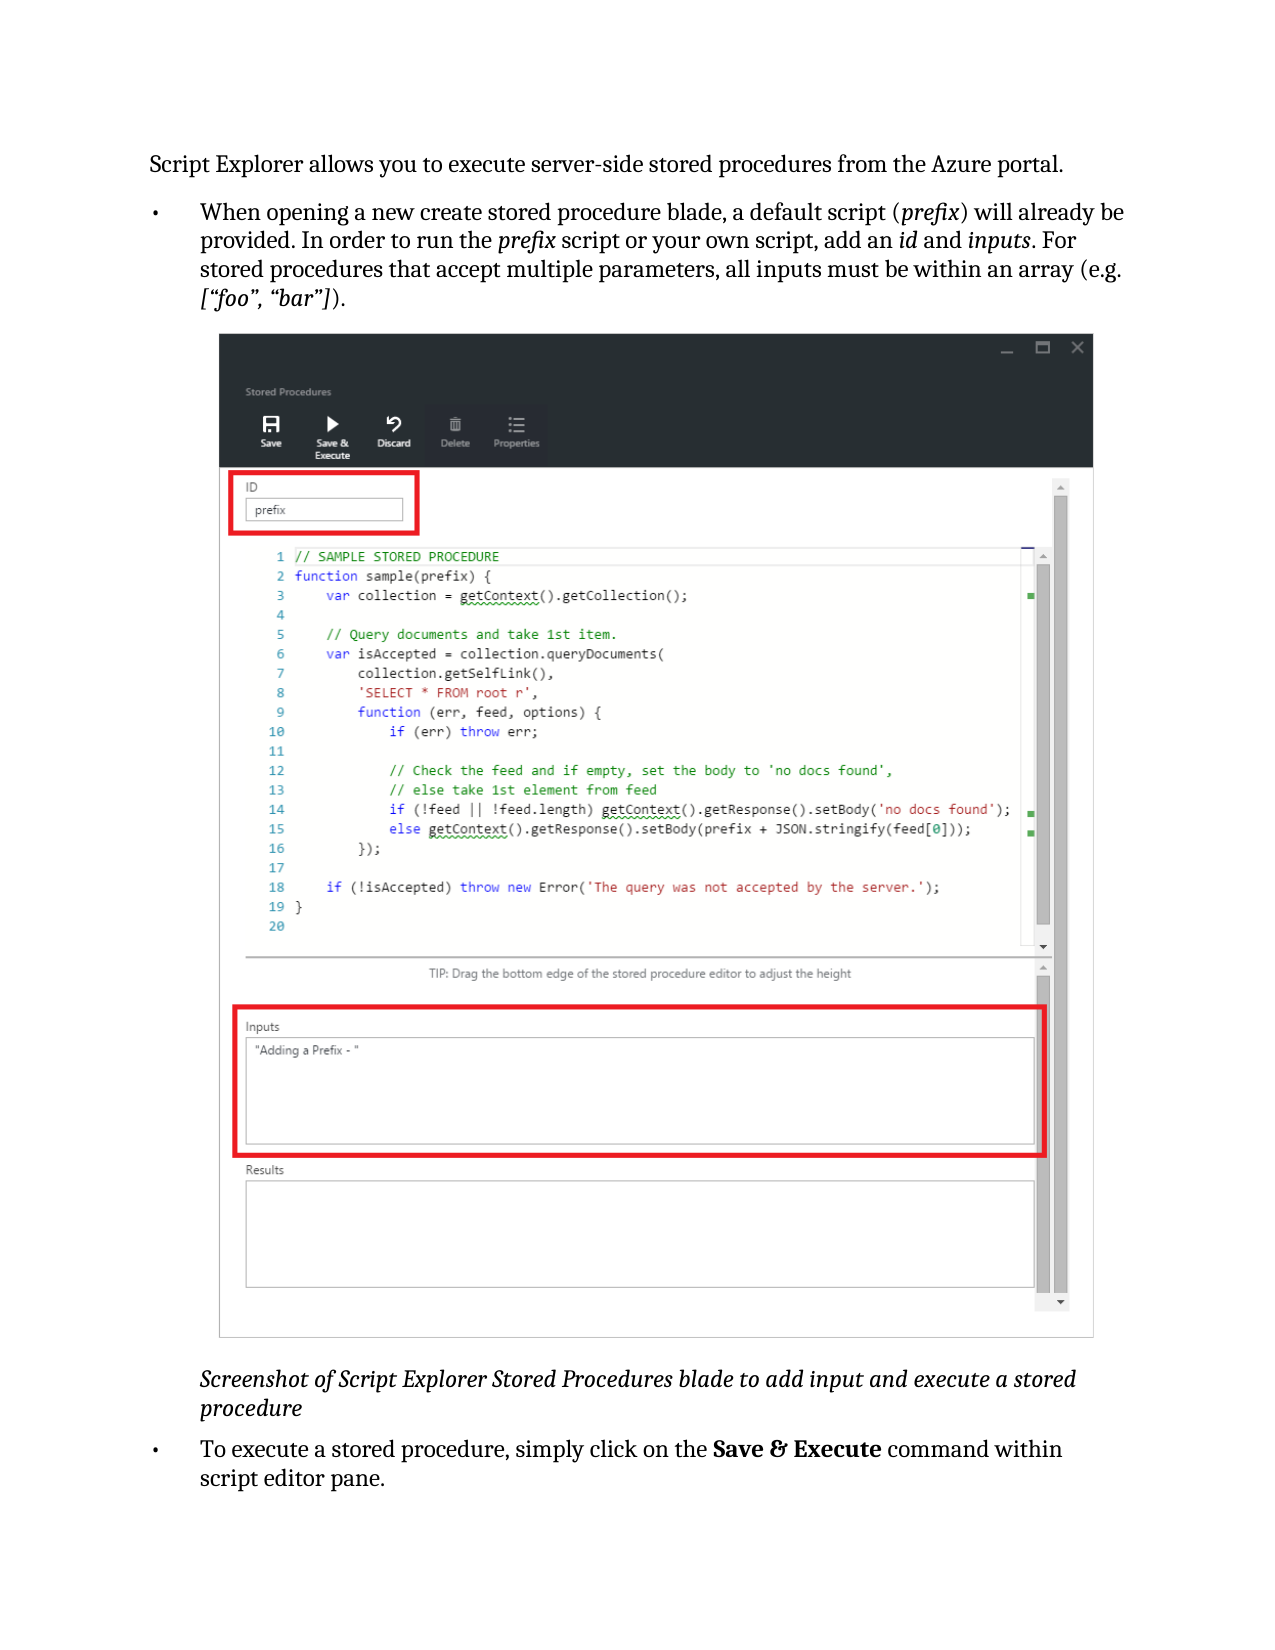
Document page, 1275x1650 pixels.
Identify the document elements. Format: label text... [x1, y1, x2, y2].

text Script Explorer allows you to execute server-side stored procedures from the Azure portal. [150, 150, 1125, 179]
list To execute a stored procedure, simply click on the Save & Execute command within script editor pane. [150, 1435, 1125, 1493]
list When opening a new create stored procedure blade, a default script (prefix) will already be provided. In order to run the prefix script or your own script, add an id and inputs. For stored procedures that accept multiple parameters, all inputs must be within an array (e.g. [“foo”, “bar”]). [150, 197, 1125, 312]
list Screenshot of Script Explorer Stored Procedures blade to add input and execute a stored procedure [150, 1365, 1125, 1423]
picture [218, 333, 1094, 1338]
